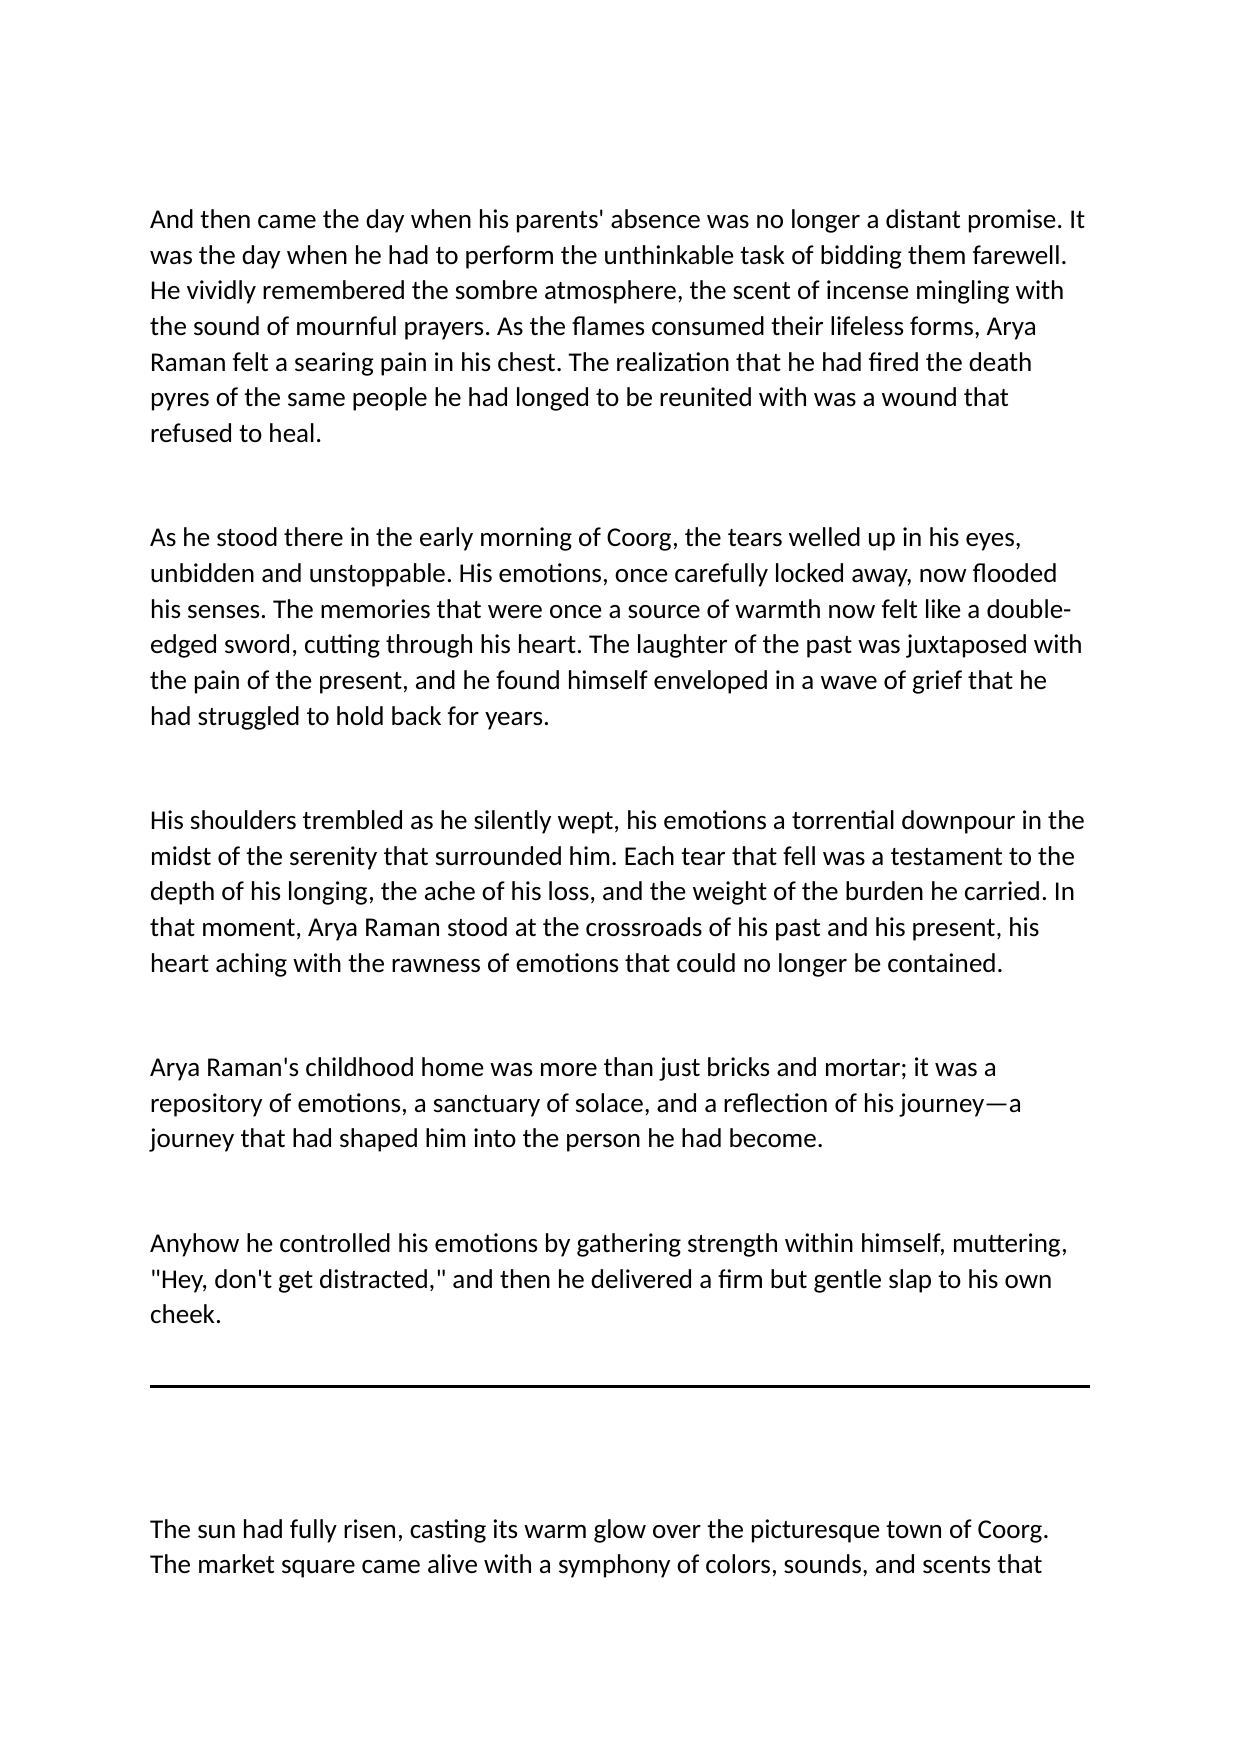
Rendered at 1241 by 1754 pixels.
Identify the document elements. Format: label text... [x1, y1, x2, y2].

text As he stood there in the early morning of Coorg, the tears welled up in his eyes, unbidden and unstoppable. His emotions, once carefully locked away, now flooded his senses. The memories that were once a source of warmth now felt like a double-edged sword, cutting through his heart. The laughter of the past was juxtaposed with the pain of the present, and he found himself enveloped in a wave of grief that he had struggled to hold back for years. [150, 521, 1090, 732]
text Anyhow he controlled his emotions by gathering strength within himself, muttering, "Hey, don't get distracted," and then he delivered a firm but gentle slap to his own cheek. [150, 1226, 1090, 1331]
text Arya Raman's childhood home was more than just bricks and mortar; it was a repository of emotions, a sanctuary of solace, and a reflection of his journey—a journey that had shaped him into the person he had become. [150, 1050, 1090, 1155]
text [150, 1512, 1090, 1581]
text His shoulders trembled as he silently wept, his emotions a torrential downpour in the midst of the serenity that surrounded him. Each tear that fell was a testament to the depth of his longing, the ache of his loss, and the weight of the burden he carried. In that moment, Arya Raman stood at the crossroads of his past and his present, his heart aching with the rawness of emotions that could no longer be contained. [150, 803, 1090, 979]
text And then came the day when his parents' absence was no longer a distant promise. It was the day when he had to perform the unthinkable task of bidding them farewell. He vividly remembered the sombre atmosphere, the scent of incense mingling with the sound of mournful prayers. As the flames consumed their lifeless forms, Arya Raman felt a searing pain in his chest. The realization that he had fired the death pyres of the same people he had longed to be reunited with was a wound that refused to heal. [150, 202, 1090, 449]
